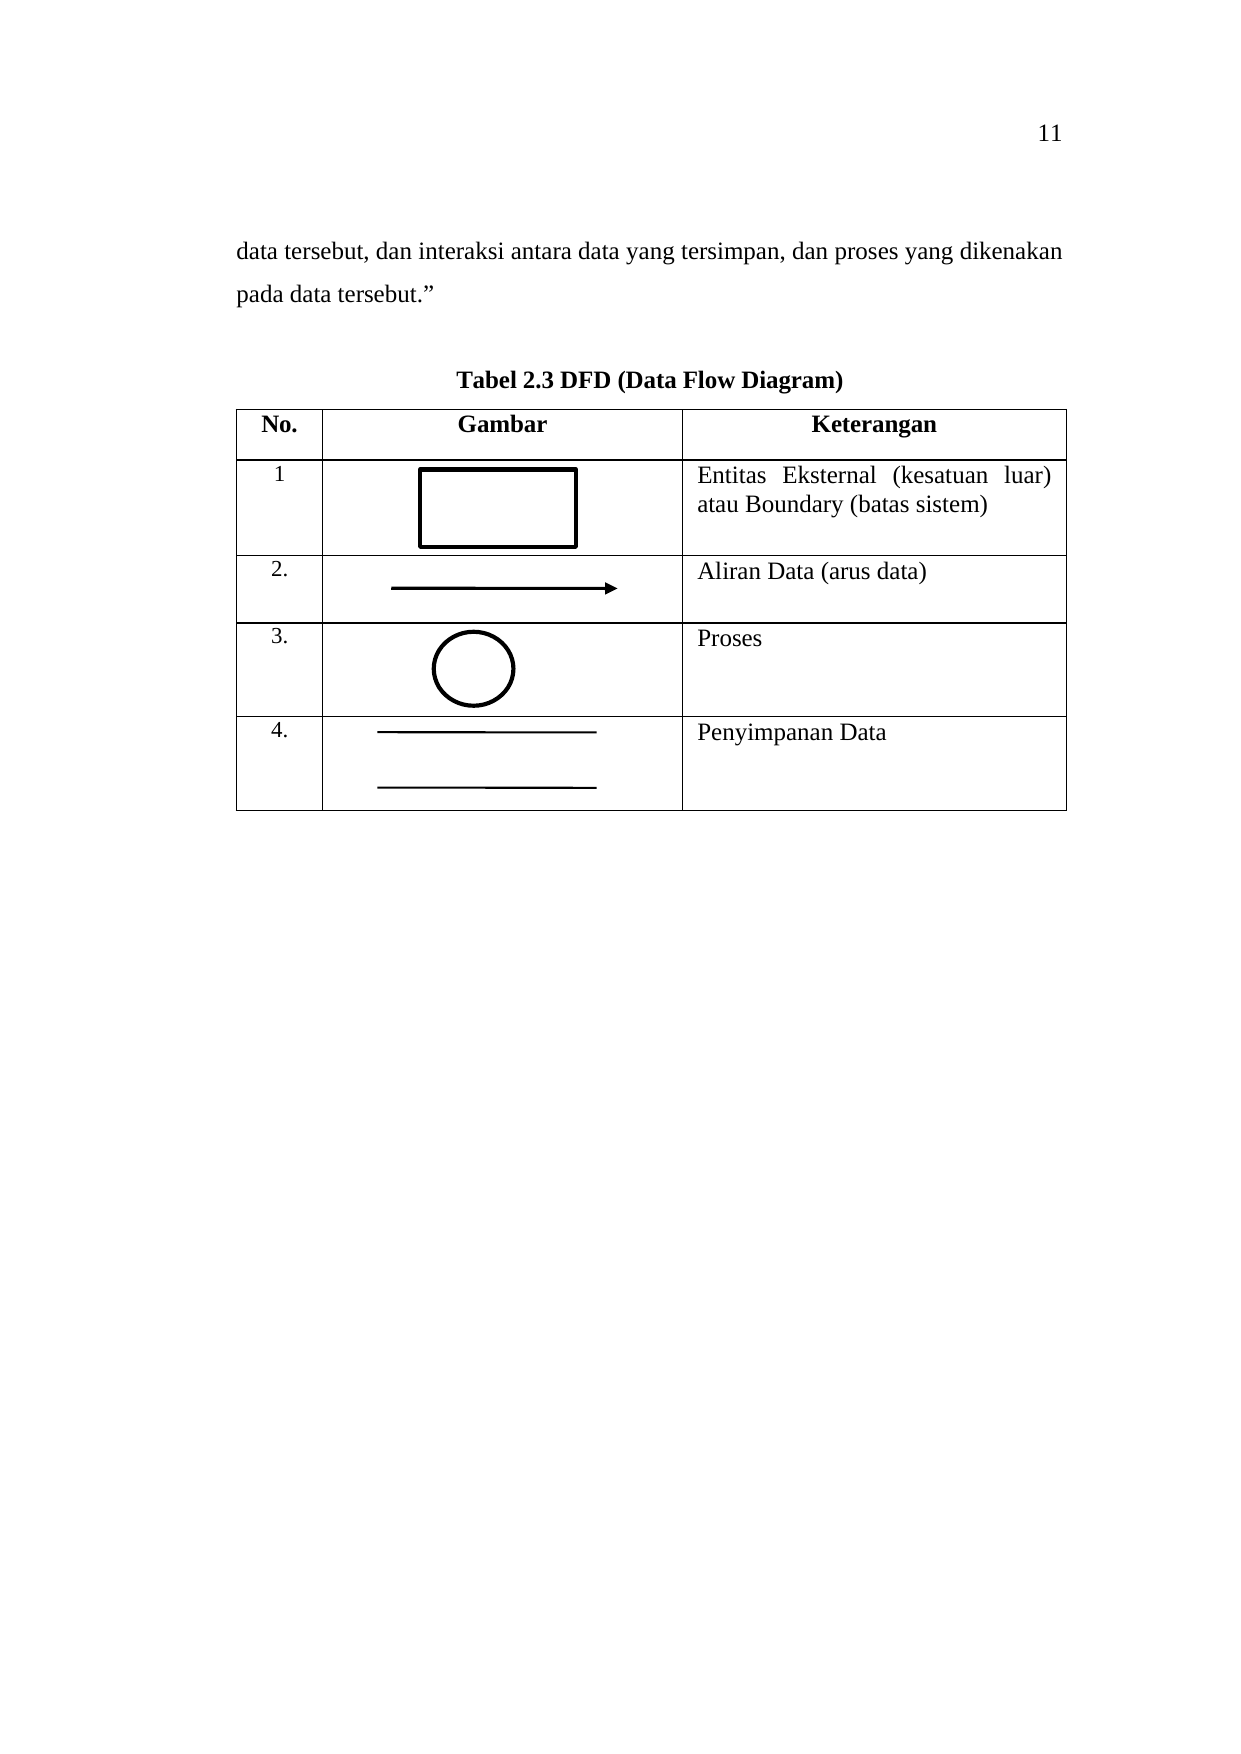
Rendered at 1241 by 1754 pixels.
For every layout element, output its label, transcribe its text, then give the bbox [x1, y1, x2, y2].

table_header Gambar [323, 410, 682, 459]
table_cell 2. [237, 556, 322, 622]
table_cell Proses [683, 624, 1066, 716]
table_cell 3. [237, 624, 322, 716]
table_cell [323, 461, 682, 555]
text Tabel 2.3 DFD (Data Flow Diagram) [236, 366, 1063, 394]
table_cell [323, 556, 682, 622]
table_cell Penyimpanan Data [683, 717, 1066, 810]
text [236, 236, 1063, 308]
table_cell 1 [237, 461, 322, 555]
table_header No. [237, 410, 322, 459]
table_cell Aliran Data (arus data) [683, 556, 1066, 622]
table_cell Entitas Eksternal (kesatuan luar) atau Boundary (batas sistem) [683, 461, 1066, 555]
table_cell [323, 717, 682, 810]
table_header Keterangan [683, 410, 1066, 459]
table_cell [323, 624, 682, 716]
table_cell 4. [237, 717, 322, 810]
